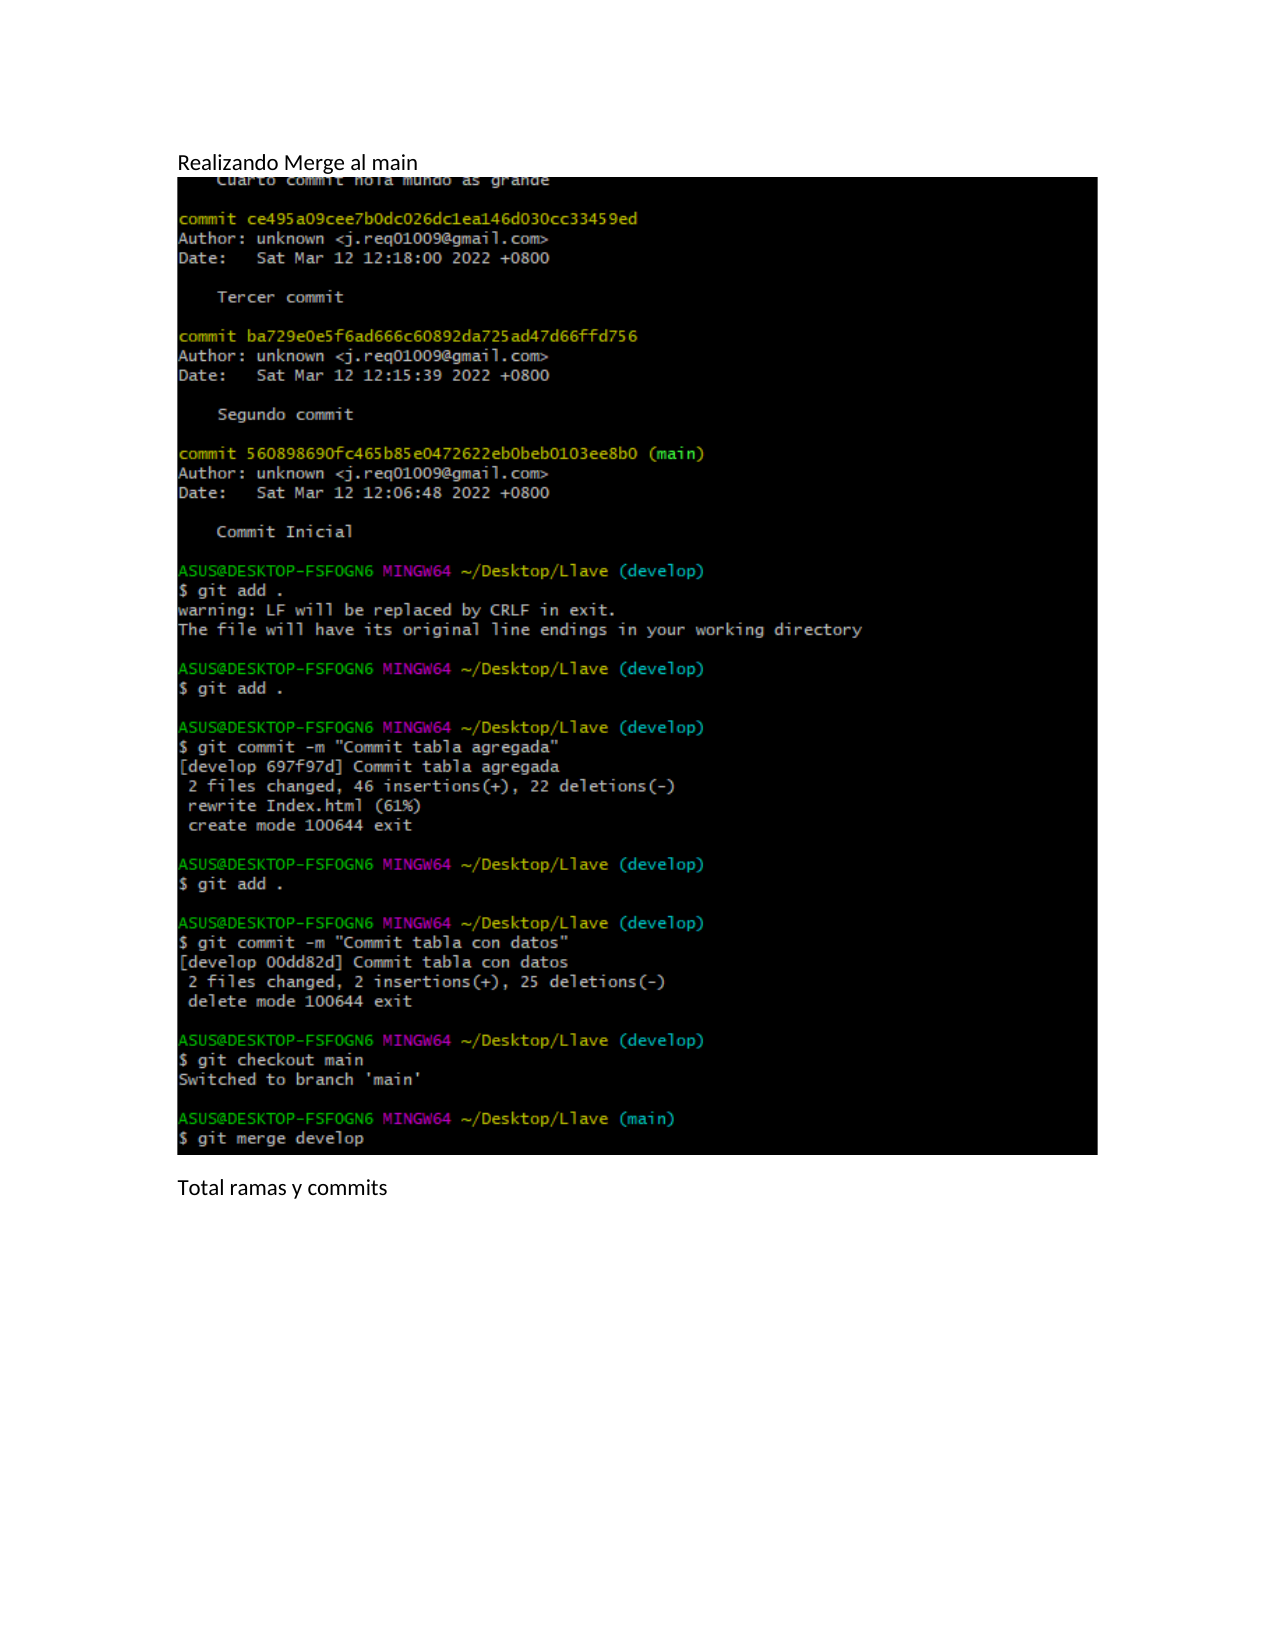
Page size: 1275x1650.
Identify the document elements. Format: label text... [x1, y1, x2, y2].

picture [177, 177, 1098, 1155]
text Total ramas y commits [177, 1173, 1098, 1201]
text Realizando Merge al main [177, 148, 1098, 177]
